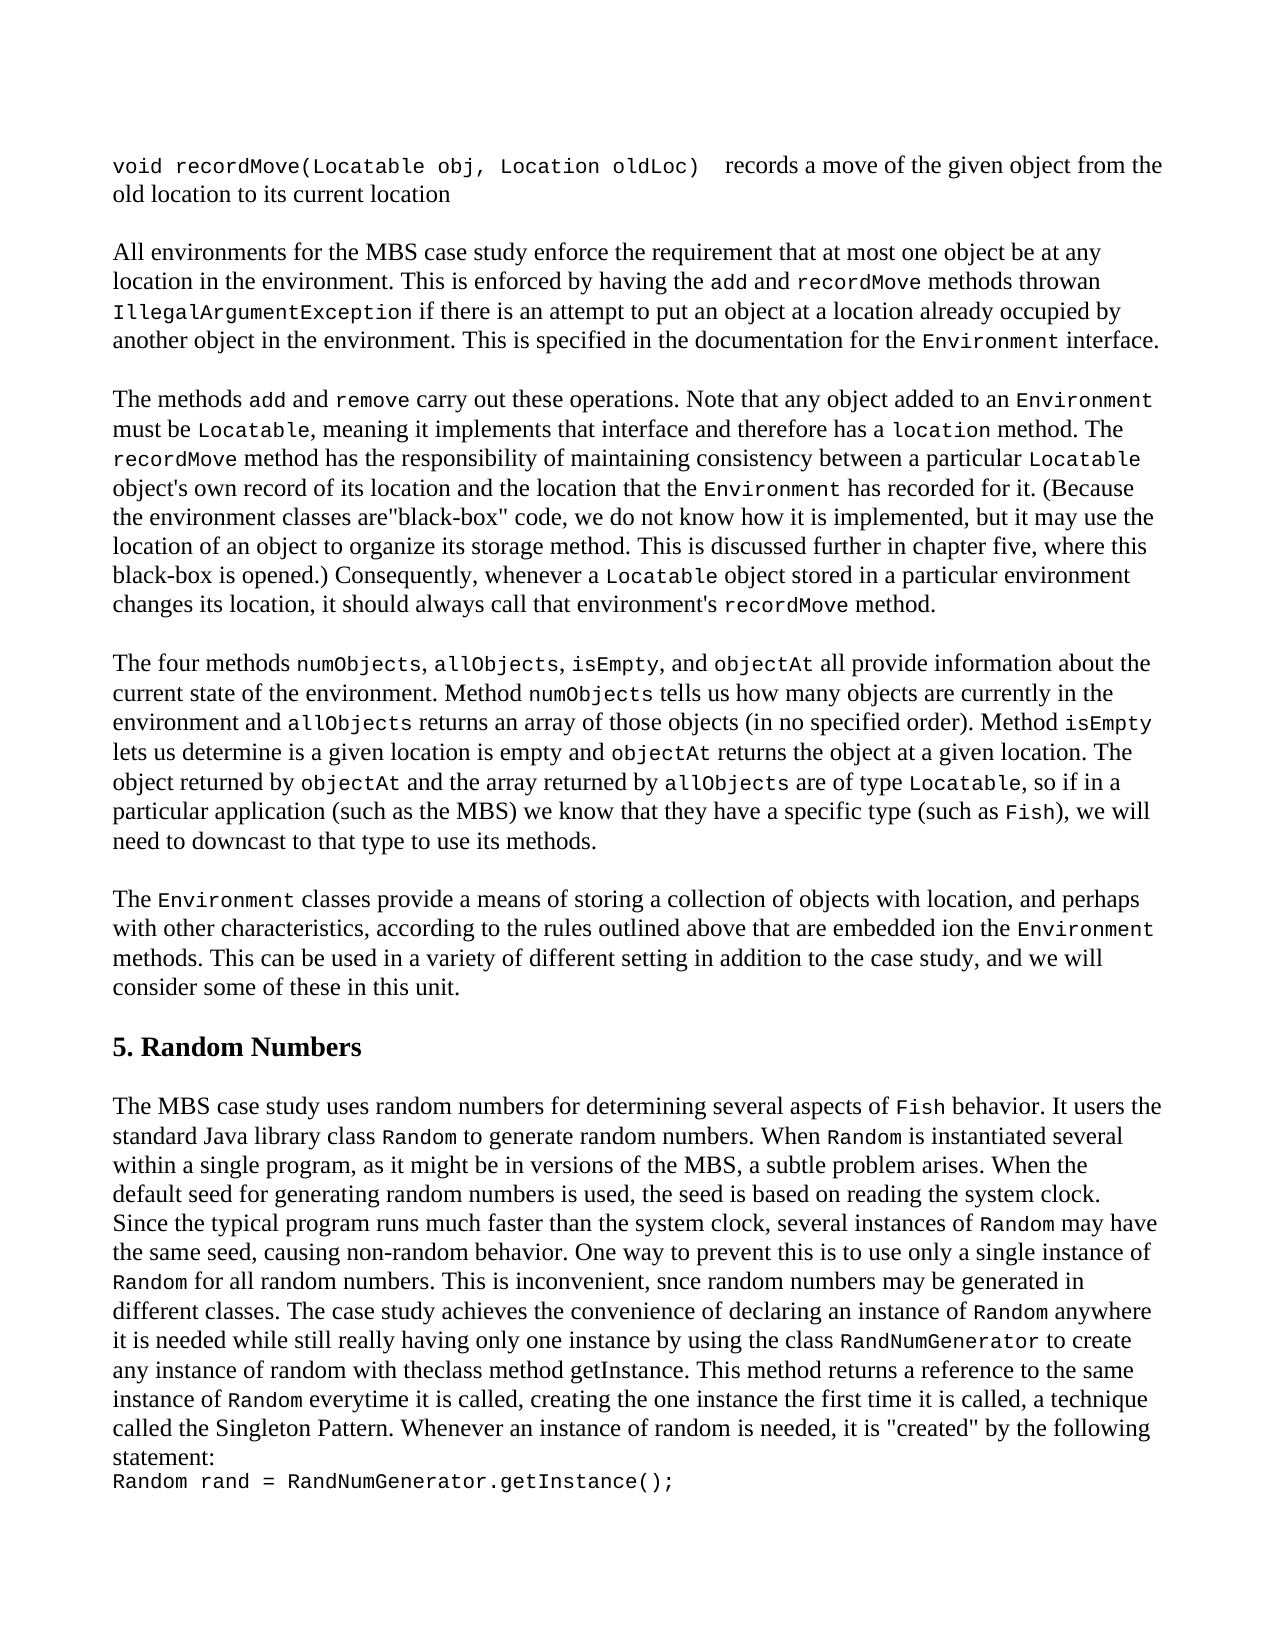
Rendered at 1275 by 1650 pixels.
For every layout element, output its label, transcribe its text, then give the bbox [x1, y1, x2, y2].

text The Environment classes provide a means of storing a collection of objects with location, and perhaps with other characteristics, according to the rules outlined above that are embedded ion the Environment methods. This can be used in a variety of different setting in addition to the case study, and we will consider some of these in this unit. [112, 884, 1162, 1000]
text All environments for the MBS case study enforce the requirement that at most one object be at any location in the environment. This is enforced by having the add and recordMove methods throwan IllegalArgumentException if there is an attempt to put an object at a location already occupied by another object in the environment. This is specified in the documentation for the Environment interface. [112, 237, 1162, 355]
text The MBS case study uses random numbers for determining several aspects of Fish behavior. It users the standard Java library class Random to generate random numbers. When Random is instantiated several within a single program, as it might be in versions of the MBS, a subtle problem arises. When the default seed for generating random numbers is used, the seed is based on reading the system clock. Since the typical program runs much faster than the system clock, several instances of Random may have the same seed, causing non-random behavior. One way to prevent this is to use only a single instance of Random for all random numbers. This is inconvenient, snce random numbers may be generated in different classes. The case study achieves the convenience of declaring an instance of Random anywhere it is needed while still really having only one instance by using the class RandNumGenerator to create any instance of random with theclass method getInstance. This method returns a reference to the same instance of Random everytime it is called, creating the one instance the first time it is called, a technique called the Singleton Pattern. Whenever an instance of random is needed, it is "created" by the following statement: Random rand = RandNumGenerator.getInstance(); [112, 1091, 1162, 1494]
text The methods add and remove carry out these operations. Note that any object added to an Environment must be Locatable, meaning it implements that interface and therefore has a location method. The recordMove method has the responsibility of maintaining consistency between a particular Locatable object's own record of its location and the location that the Environment has recorded for it. (Because the environment classes are"black-box" code, we do not know how it is implemented, but it may use the location of an object to organize its storage method. This is discussed further in chapter five, where this black-box is opened.) Consequently, whenever a Locatable object stored in a particular environment changes its location, it should always call that environment's recordMove method. [112, 384, 1162, 619]
text The four methods numObjects, allObjects, isEmpty, and objectAt all provide information about the current state of the environment. Method numObjects tells us how many objects are currently in the environment and allObjects returns an array of those objects (in no specified order). Method isEmpty lets us determine is a given location is empty and objectAt returns the object at a given location. The object returned by objectAt and the array returned by allObjects are of type Locatable, so if in a particular application (such as the MBS) we know that they have a specific type (such as Fish), we will need to downcast to that type to use its methods. [112, 648, 1162, 854]
text void recordMove(Locatable obj, Location oldLoc) records a move of the given object from the old location to its current location [112, 150, 1162, 208]
subtitle 5. Random Numbers [112, 1029, 1162, 1062]
